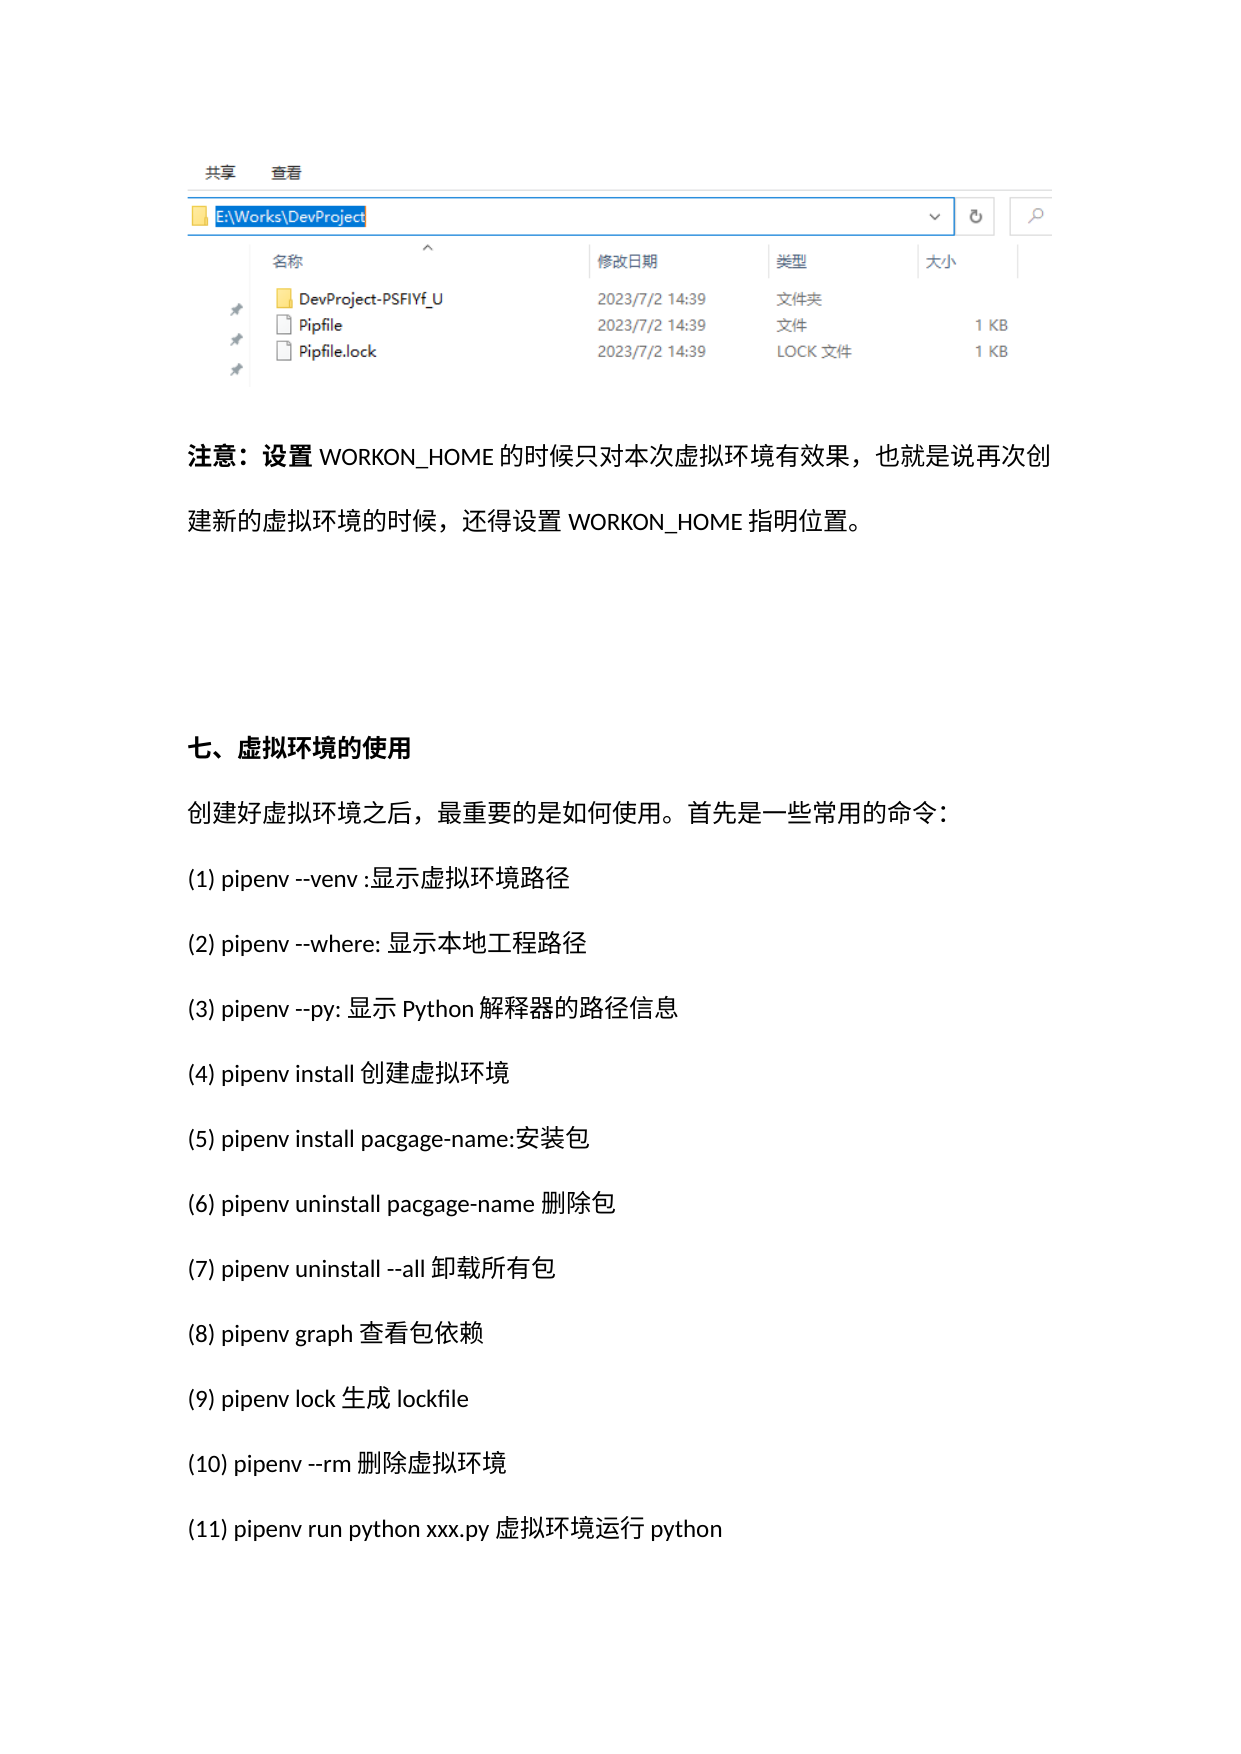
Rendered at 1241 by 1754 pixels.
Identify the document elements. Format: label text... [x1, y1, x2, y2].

list (2) pipenv --where: 显示本地工程路径 [187, 909, 1053, 974]
list (7) pipenv uninstall --all 卸载所有包 [187, 1234, 1053, 1299]
list 虚拟环境的使用 [187, 714, 1053, 779]
list (6) pipenv uninstall pacgage-name 删除包 [187, 1169, 1053, 1234]
list (4) pipenv install 创建虚拟环境 [187, 1039, 1053, 1104]
list 注意：设置 WORKON_HOME的时候只对本次虚拟环境有效果，也就是说再次创建新的虚拟环境的时候，还得设置 WORKON_HOME指明位置。 [187, 422, 1053, 552]
picture [187, 162, 1052, 387]
list (5) pipenv install pacgage-name:安装包 [187, 1104, 1053, 1169]
list (3) pipenv --py: 显示Python解释器的路径信息 [187, 974, 1053, 1039]
list (9) pipenv lock 生成lockfile [187, 1364, 1053, 1429]
list (10) pipenv --rm 删除虚拟环境 [187, 1429, 1053, 1494]
list (1) pipenv --venv :显示虚拟环境路径 [187, 844, 1053, 909]
list 创建好虚拟环境之后，最重要的是如何使用。首先是一些常用的命令： [187, 779, 1053, 844]
list (11) pipenv run python xxx.py 虚拟环境运行python [187, 1494, 1053, 1559]
list (8) pipenv graph 查看包依赖 [187, 1299, 1053, 1364]
